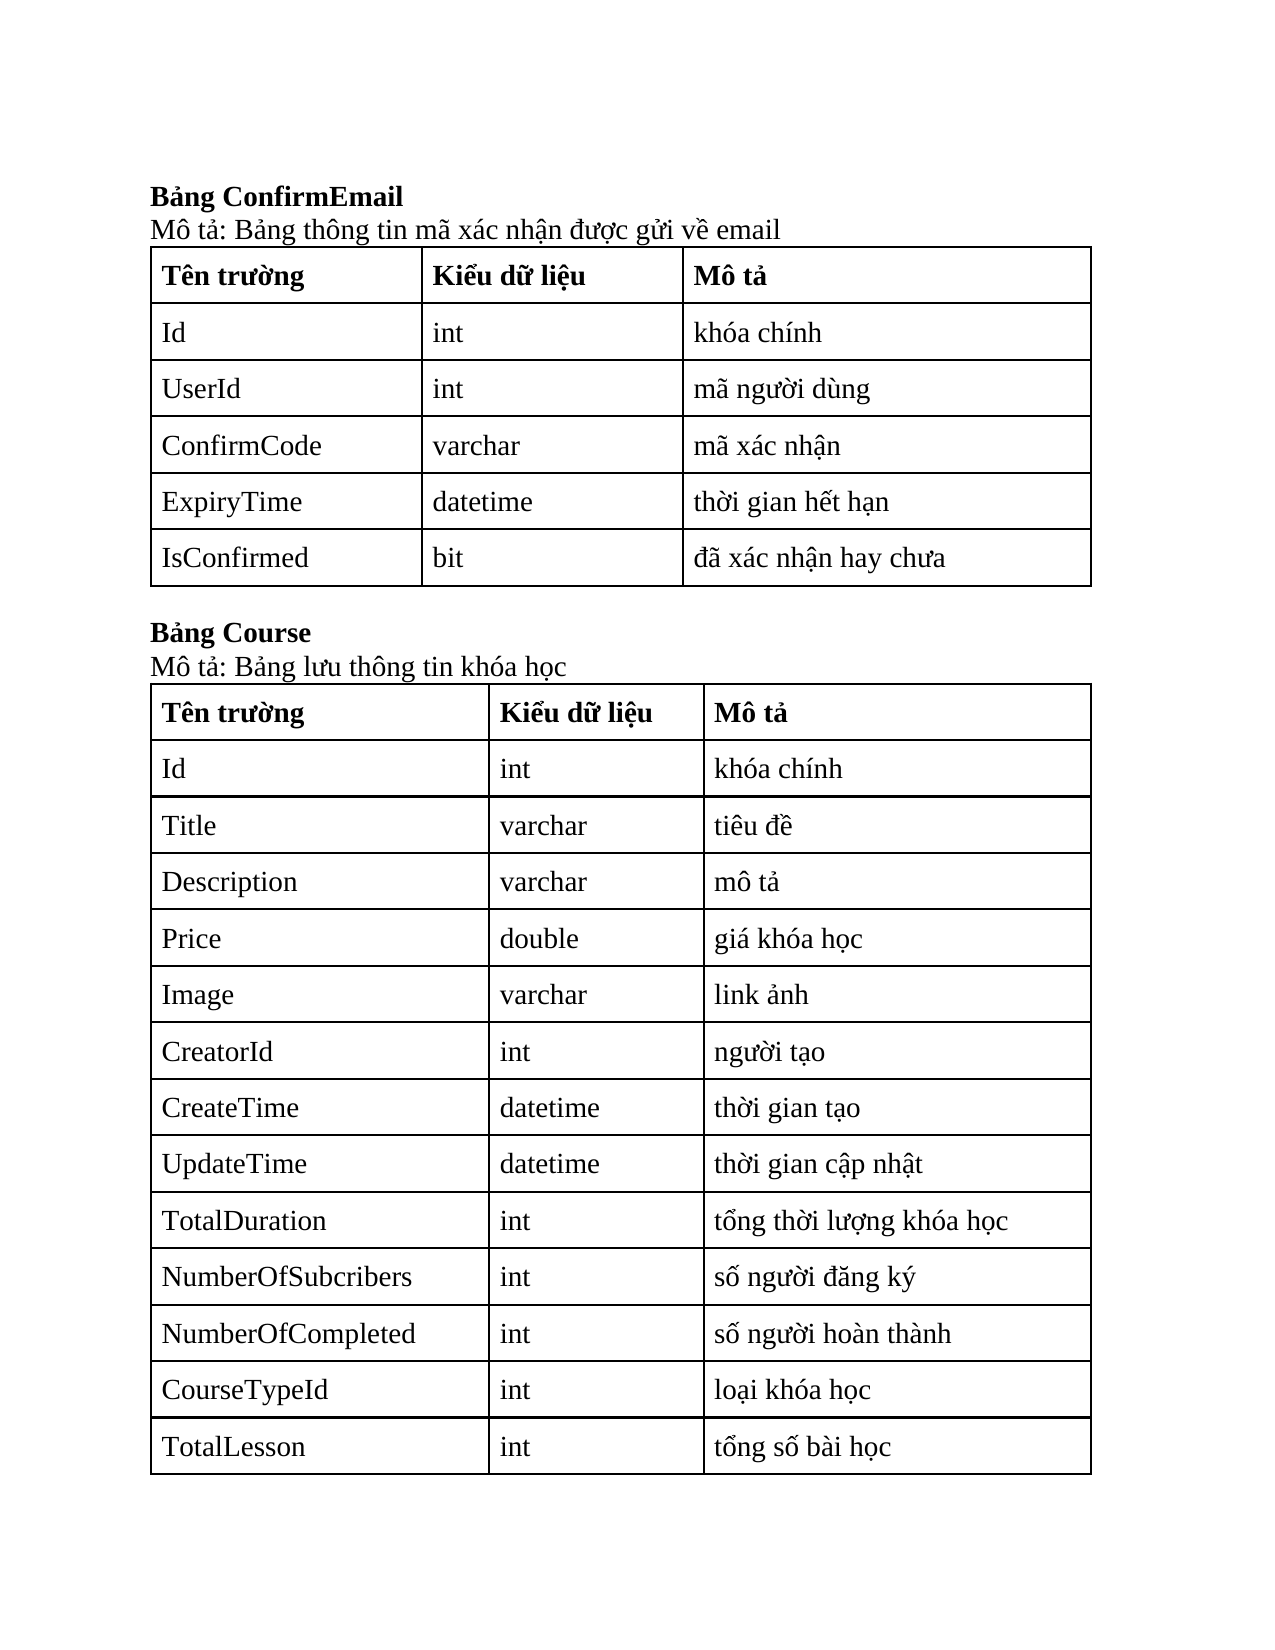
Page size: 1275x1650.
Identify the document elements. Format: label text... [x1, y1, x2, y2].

table_cell int [490, 1023, 703, 1078]
table_cell NumberOfCompleted [152, 1306, 488, 1360]
table_cell Image [152, 967, 488, 1021]
table_cell số người hoàn thành [705, 1306, 1090, 1360]
table_cell ExpiryTime [152, 474, 421, 528]
table_cell mã xác nhận [684, 417, 1090, 472]
table_cell loại khóa học [705, 1362, 1090, 1416]
table_header Kiểu dữ liệu [423, 248, 682, 302]
table_cell int [423, 304, 682, 359]
table_cell Price [152, 910, 488, 965]
table_cell double [490, 910, 703, 965]
table_cell Id [152, 304, 421, 359]
table_cell varchar [490, 854, 703, 908]
table_cell int [490, 1306, 703, 1360]
text Mô tả: Bảng thông tin mã xác nhận được gửi về email [150, 212, 1125, 246]
table_cell varchar [490, 798, 703, 852]
table_cell số người đăng ký [705, 1249, 1090, 1303]
table_cell tổng số bài học [705, 1419, 1090, 1473]
table_cell CourseTypeId [152, 1362, 488, 1416]
table_cell varchar [423, 417, 682, 472]
table_cell giá khóa học [705, 910, 1090, 965]
table_cell mô tả [705, 854, 1090, 908]
table_cell TotalLesson [152, 1419, 488, 1473]
table_cell người tạo [705, 1023, 1090, 1078]
table_cell int [423, 361, 682, 415]
table_cell NumberOfSubcribers [152, 1249, 488, 1303]
text Bảng ConfirmEmail [150, 179, 1125, 212]
table_cell thời gian tạo [705, 1080, 1090, 1134]
table_cell UserId [152, 361, 421, 415]
table_cell đã xác nhận hay chưa [684, 530, 1090, 584]
table_cell int [490, 1419, 703, 1473]
table_cell tiêu đề [705, 798, 1090, 852]
text Bảng Course [150, 615, 1125, 649]
table_cell int [490, 741, 703, 795]
table_cell datetime [423, 474, 682, 528]
table_cell mã người dùng [684, 361, 1090, 415]
table_cell Title [152, 798, 488, 852]
table_cell TotalDuration [152, 1193, 488, 1247]
table_cell datetime [490, 1080, 703, 1134]
table_cell int [490, 1193, 703, 1247]
table_cell IsConfirmed [152, 530, 421, 584]
table_cell varchar [490, 967, 703, 1021]
table_cell Id [152, 741, 488, 795]
table_header Mô tả [684, 248, 1090, 302]
table_cell int [490, 1249, 703, 1303]
table_cell khóa chính [705, 741, 1090, 795]
table_cell CreatorId [152, 1023, 488, 1078]
table_header Tên trường [152, 248, 421, 302]
table_cell UpdateTime [152, 1136, 488, 1191]
table_cell CreateTime [152, 1080, 488, 1134]
table_header Mô tả [705, 685, 1090, 739]
table_cell link ảnh [705, 967, 1090, 1021]
table_cell thời gian cập nhật [705, 1136, 1090, 1191]
table_cell ConfirmCode [152, 417, 421, 472]
text Mô tả: Bảng lưu thông tin khóa học [150, 649, 1125, 682]
table_cell datetime [490, 1136, 703, 1191]
table_cell thời gian hết hạn [684, 474, 1090, 528]
table_header Tên trường [152, 685, 488, 739]
table_cell khóa chính [684, 304, 1090, 359]
table_cell tổng thời lượng khóa học [705, 1193, 1090, 1247]
table_header Kiểu dữ liệu [490, 685, 703, 739]
table_cell Description [152, 854, 488, 908]
table_cell int [490, 1362, 703, 1416]
table_cell bit [423, 530, 682, 584]
